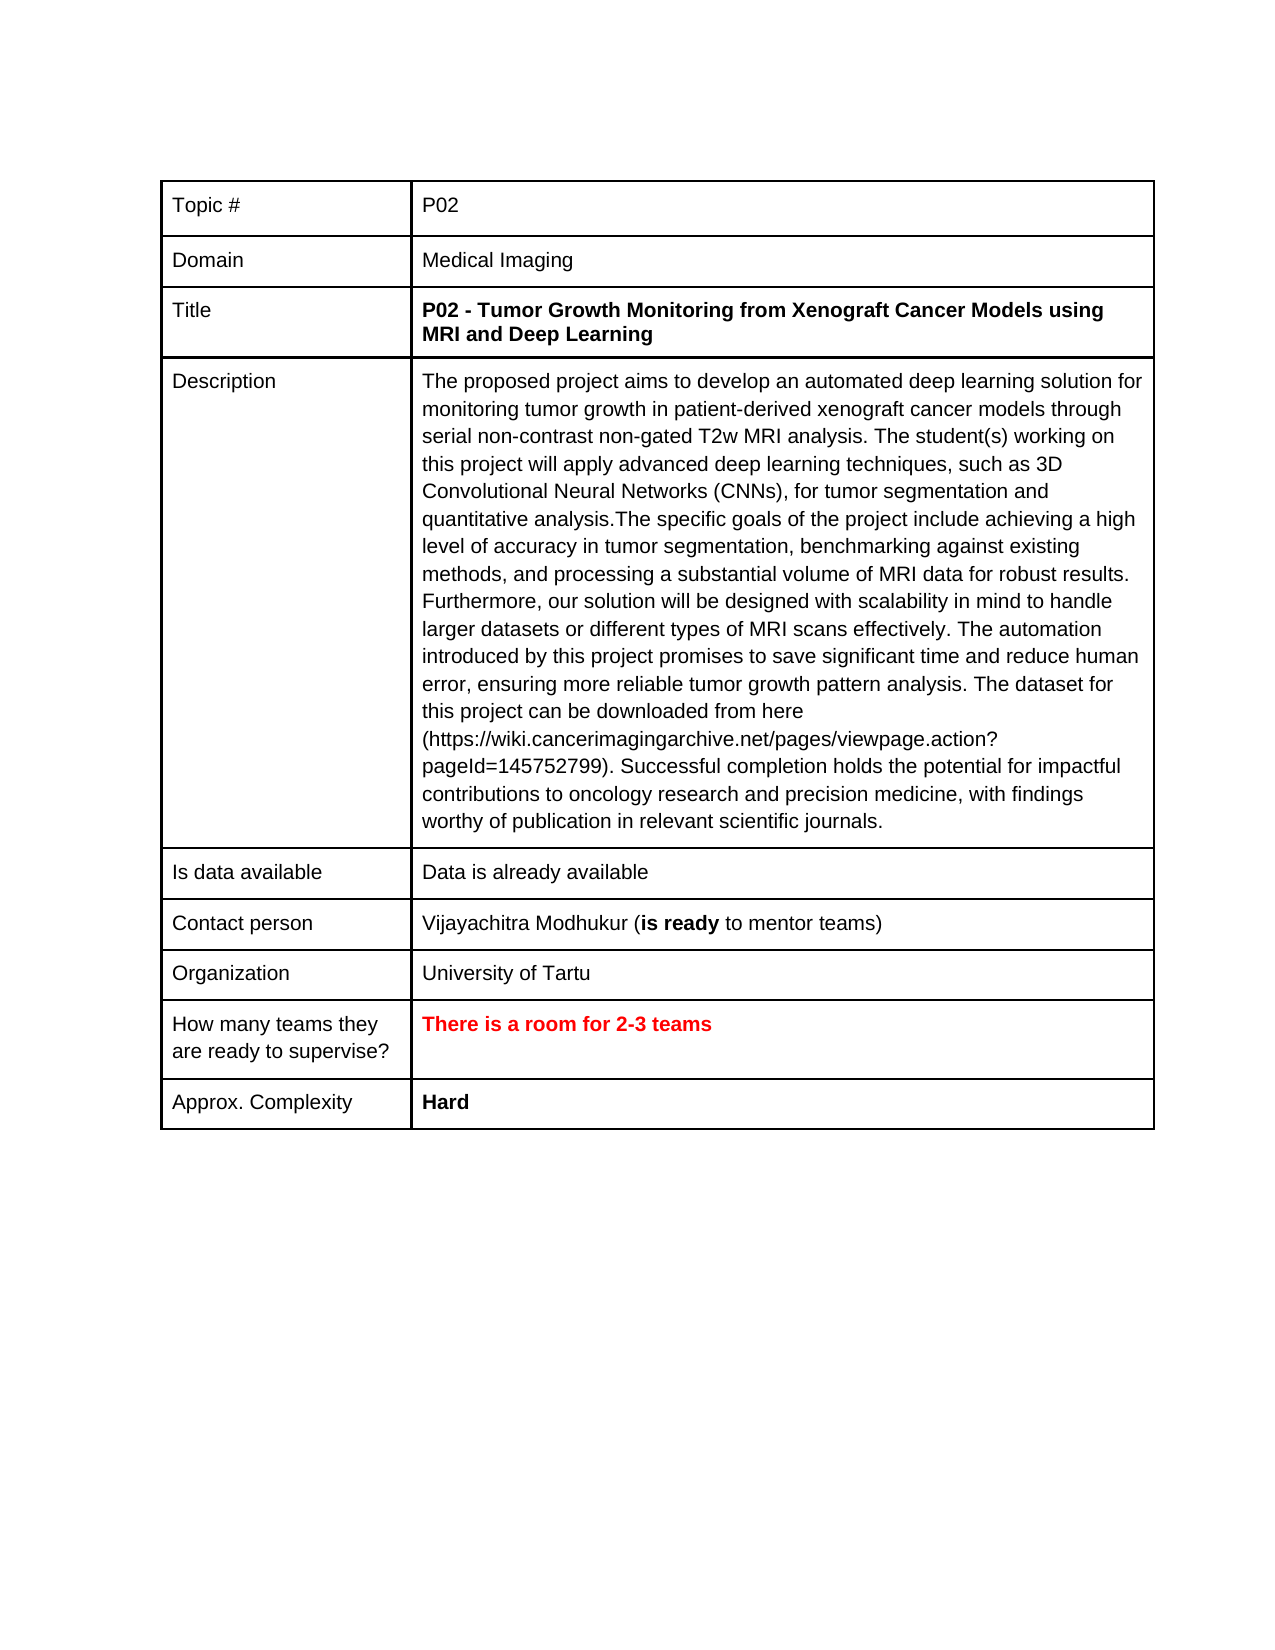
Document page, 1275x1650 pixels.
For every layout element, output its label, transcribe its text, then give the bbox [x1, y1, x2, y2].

table_cell P02 - Tumor Growth Monitoring from Xenograft Cancer Models using MRI and Deep Learning [413, 288, 1153, 356]
table_cell Contact person [163, 900, 410, 949]
table_header P02 [413, 182, 1153, 235]
table_cell Title [163, 288, 410, 356]
table_cell Is data available [163, 849, 410, 898]
table_cell There is a room for 2-3 teams [413, 1001, 1153, 1078]
table_cell Vijayachitra Modhukur (is ready to mentor teams) [413, 900, 1153, 949]
table_cell Domain [163, 237, 410, 286]
table_cell Hard [413, 1080, 1153, 1128]
table_header Topic # [163, 182, 410, 235]
table_cell Data is already available [413, 849, 1153, 898]
table_cell How many teams they are ready to supervise? [163, 1001, 410, 1078]
table_cell Approx. Complexity [163, 1080, 410, 1128]
table_cell Organization [163, 951, 410, 999]
table_cell Medical Imaging [413, 237, 1153, 286]
table_cell The proposed project aims to develop an automated deep learning solution for monitoring tumor growth in patient-derived xenograft cancer models through serial non-contrast non-gated T2w MRI analysis. The student(s) working on this project will apply advanced deep learning techniques, such as 3D Convolutional Neural Networks (CNNs), for tumor segmentation and quantitative analysis.The specific goals of the project include achieving a high level of accuracy in tumor segmentation, benchmarking against existing methods, and processing a substantial volume of MRI data for robust results. Furthermore, our solution will be designed with scalability in mind to handle larger datasets or different types of MRI scans effectively. The automation introduced by this project promises to save significant time and reduce human error, ensuring more reliable tumor growth pattern analysis. The dataset for this project can be downloaded from here (https://wiki.cancerimagingarchive.net/pages/viewpage.action?pageId=145752799). Successful completion holds the potential for impactful contributions to oncology research and precision medicine, with findings worthy of publication in relevant scientific journals. [413, 359, 1153, 847]
table_cell Description [163, 359, 410, 847]
table_cell University of Tartu [413, 951, 1153, 999]
